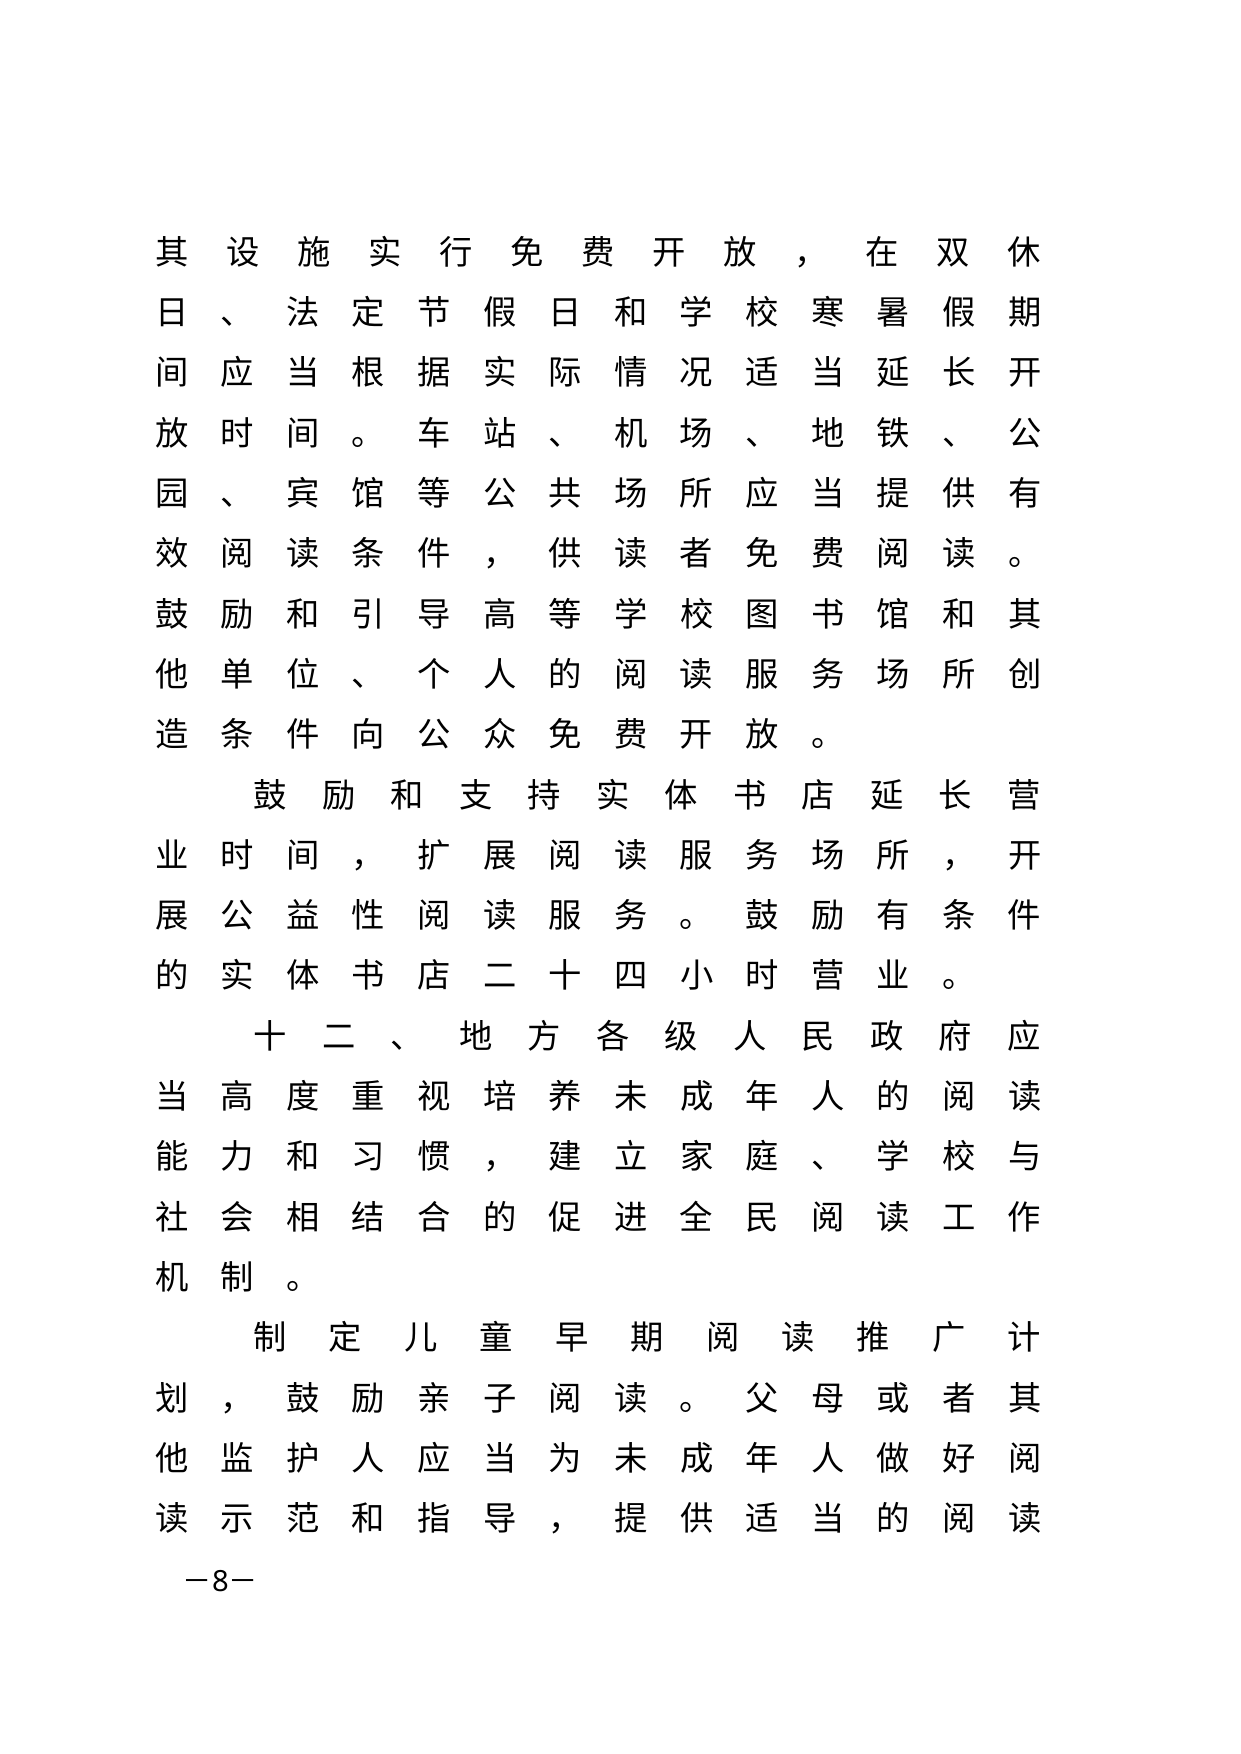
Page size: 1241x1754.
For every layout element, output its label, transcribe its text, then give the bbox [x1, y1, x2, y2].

list 制定儿童早期阅读推广计划，鼓励亲子阅读。父母或者其他监护人应当为未成年人做好阅读示范和指导，提供适当的阅读条件，培养未成年人良好的阅读习惯。 [155, 1305, 1073, 1546]
list 十一、公共阅读服务场所及其设施实行免费开放，在双休日、法定节假日和学校寒暑假期间应当根据实际情况适当延长开放时间。车站、机场、地铁、公园、宾馆等公共场所应当提供有效阅读条件，供读者免费阅读。鼓励和引导高等学校图书馆和其他单位、个人的阅读服务场所创造条件向公众免费开放。 [155, 219, 1073, 762]
list 鼓励和支持实体书店延长营业时间，扩展阅读服务场所，开展公益性阅读服务。鼓励有条件的实体书店二十四小时营业。 [155, 762, 1073, 1003]
list 十二、地方各级人民政府应当高度重视培养未成年人的阅读能力和习惯，建立家庭、学校与社会相结合的促进全民阅读工作机制。 [155, 1003, 1073, 1305]
